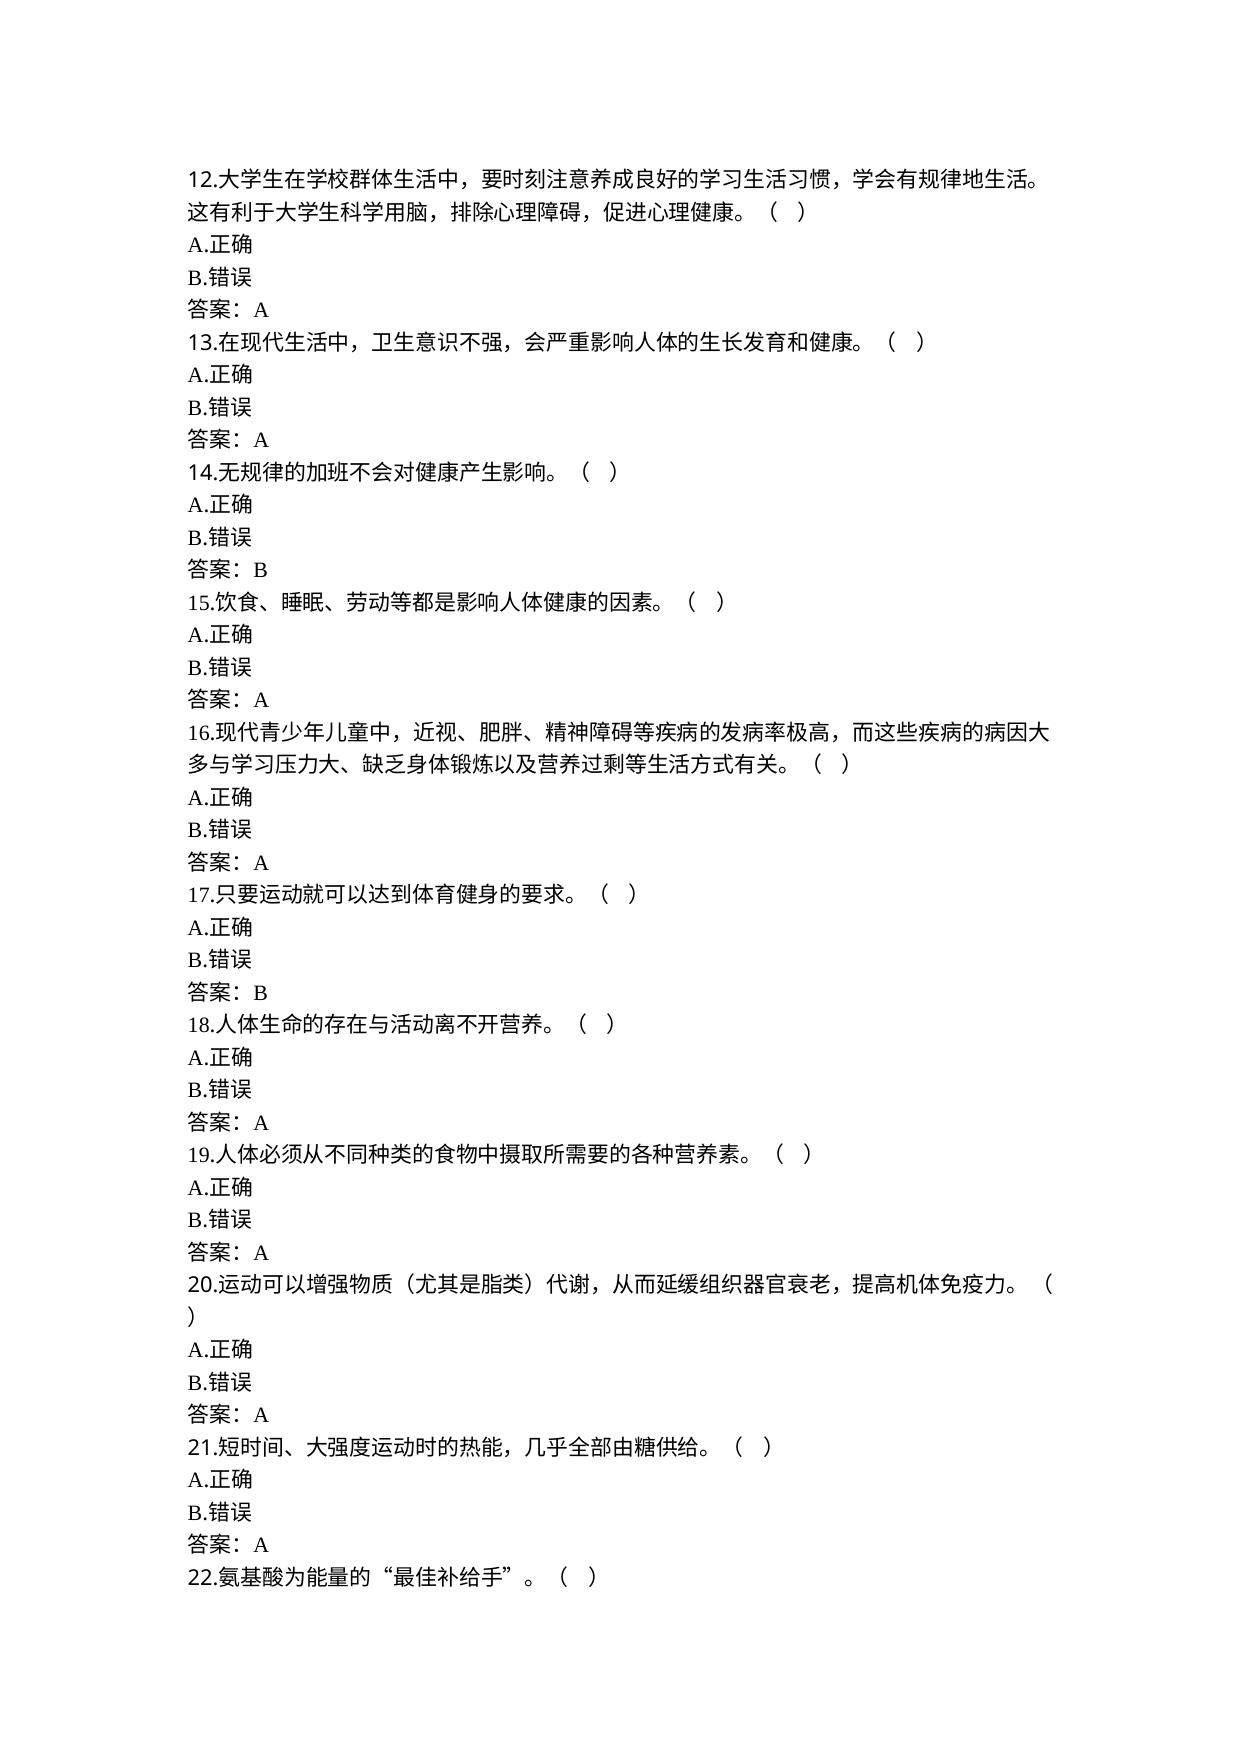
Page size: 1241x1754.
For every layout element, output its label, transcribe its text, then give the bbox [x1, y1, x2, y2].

text 17.只要运动就可以达到体育健身的要求。（ ） [187, 877, 1053, 909]
text 答案：A [187, 1397, 1053, 1429]
text 22.氨基酸为能量的“最佳补给手”。（ ） [187, 1559, 1053, 1592]
text B.错误 [187, 812, 1053, 844]
text 12.大学生在学校群体生活中，要时刻注意养成良好的学习生活习惯，学会有规律地生活。这有利于大学生科学用脑，排除心理障碍，促进心理健康。（ ） [187, 162, 1053, 227]
text 答案：A [187, 422, 1053, 454]
text A.正确 [187, 617, 1053, 649]
text A.正确 [187, 909, 1053, 942]
text 15.饮食、睡眠、劳动等都是影响人体健康的因素。（ ） [187, 584, 1053, 617]
text 20.运动可以增强物质（尤其是脂类）代谢，从而延缓组织器官衰老，提高机体免疫力。（ ） [187, 1267, 1053, 1332]
text 14.无规律的加班不会对健康产生影响。（ ） [187, 454, 1053, 487]
text 21.短时间、大强度运动时的热能，几乎全部由糖供给。（ ） [187, 1429, 1053, 1462]
text B.错误 [187, 1494, 1053, 1527]
text A.正确 [187, 1332, 1053, 1364]
text 答案：B [187, 552, 1053, 584]
text 13.在现代生活中，卫生意识不强，会严重影响人体的生长发育和健康。（ ） [187, 324, 1053, 357]
text 答案：B [187, 974, 1053, 1007]
text B.错误 [187, 1072, 1053, 1104]
text A.正确 [187, 1169, 1053, 1202]
text A.正确 [187, 1039, 1053, 1072]
text B.错误 [187, 1202, 1053, 1234]
text 18.人体生命的存在与活动离不开营养。（ ） [187, 1007, 1053, 1039]
text 答案：A [187, 1234, 1053, 1267]
text A.正确 [187, 1462, 1053, 1494]
text B.错误 [187, 259, 1053, 292]
text B.错误 [187, 942, 1053, 974]
text B.错误 [187, 519, 1053, 552]
text B.错误 [187, 649, 1053, 682]
text B.错误 [187, 389, 1053, 422]
text A.正确 [187, 357, 1053, 389]
text B.错误 [187, 1364, 1053, 1397]
text A.正确 [187, 487, 1053, 519]
text A.正确 [187, 227, 1053, 259]
text 答案：A [187, 1104, 1053, 1137]
text 答案：A [187, 682, 1053, 714]
text 19.人体必须从不同种类的食物中摄取所需要的各种营养素。（ ） [187, 1137, 1053, 1169]
text 答案：A [187, 844, 1053, 877]
text 答案：A [187, 292, 1053, 324]
text A.正确 [187, 779, 1053, 812]
text 16.现代青少年儿童中，近视、肥胖、精神障碍等疾病的发病率极高，而这些疾病的病因大多与学习压力大、缺乏身体锻炼以及营养过剩等生活方式有关。（ ） [187, 714, 1053, 779]
text 答案：A [187, 1527, 1053, 1559]
